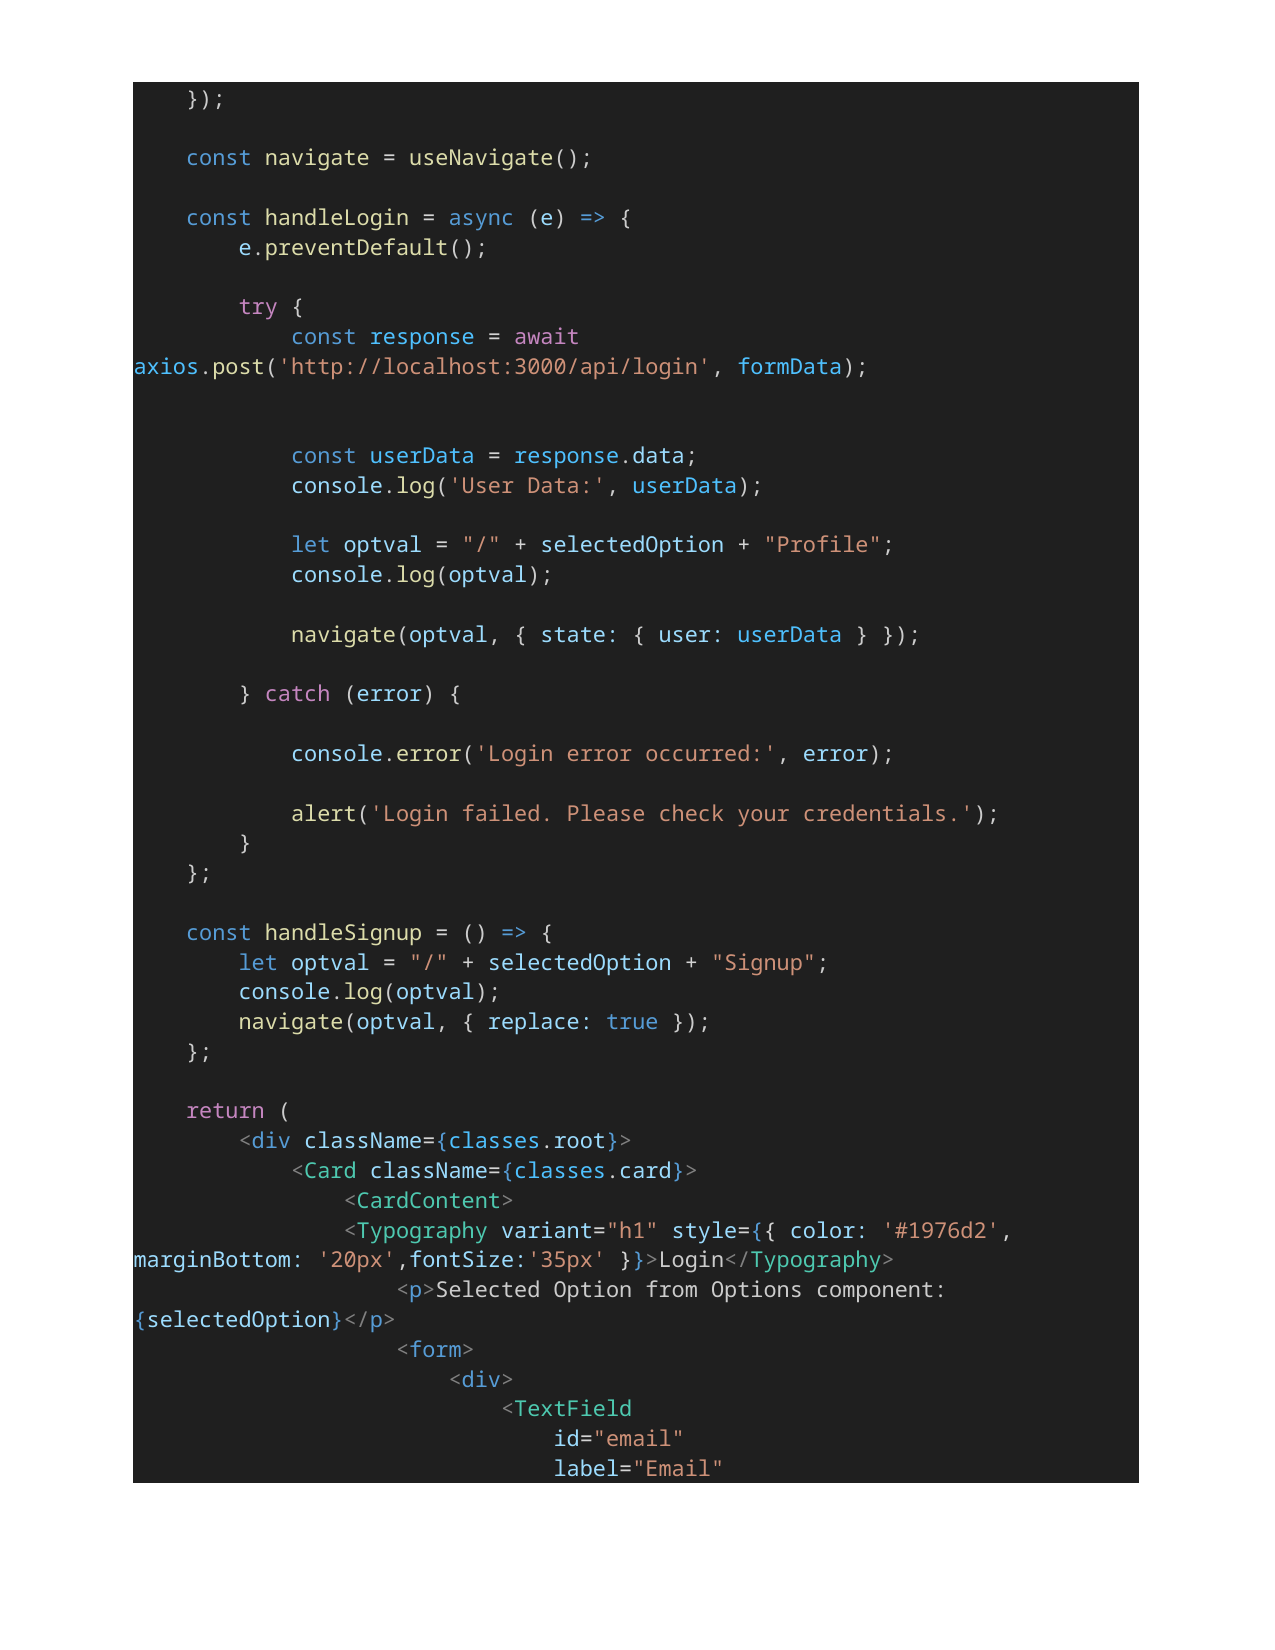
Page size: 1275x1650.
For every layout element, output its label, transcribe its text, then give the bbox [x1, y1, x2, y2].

text let optval = "/" + selectedOption + "Profile"; [133, 529, 1139, 559]
text const response = await axios.post('http://localhost:3000/api/login', formData); [133, 321, 1139, 380]
text id="email" [133, 1423, 1139, 1453]
text try { [133, 291, 1139, 321]
text const userData = response.data; [133, 440, 1139, 470]
text const navigate = useNavigate(); [133, 142, 1139, 172]
text console.error('Login error occurred:', error); [133, 738, 1139, 768]
text } [133, 827, 1139, 857]
text navigate(optval, { replace: true }); [133, 1006, 1139, 1036]
text } catch (error) { [133, 678, 1139, 708]
text }); [133, 82, 1139, 112]
text <CardContent> [133, 1185, 1139, 1214]
text e.preventDefault(); [133, 231, 1139, 261]
text <TextField [133, 1393, 1139, 1423]
text <p>Selected Option from Options component: {selectedOption}</p> [133, 1274, 1139, 1334]
text console.log('User Data:', userData); [133, 470, 1139, 499]
text return ( [133, 1095, 1139, 1125]
text <div className={classes.root}> [133, 1125, 1139, 1155]
text <div> [133, 1363, 1139, 1393]
text <Card className={classes.card}> [133, 1155, 1139, 1185]
text }; [133, 857, 1139, 887]
text navigate(optval, { state: { user: userData } }); [133, 619, 1139, 648]
text <Typography variant="h1" style={{ color: '#1976d2', marginBottom: '20px',fontSize:'35px' }}>Login</Typography> [133, 1214, 1139, 1274]
text const handleSignup = () => { [133, 917, 1139, 946]
text alert('Login failed. Please check your credentials.'); [133, 797, 1139, 827]
text <form> [133, 1334, 1139, 1363]
text console.log(optval); [133, 559, 1139, 589]
text const handleLogin = async (e) => { [133, 202, 1139, 231]
text label="Email" [133, 1453, 1139, 1483]
text let optval = "/" + selectedOption + "Signup"; [133, 946, 1139, 976]
text }; [133, 1036, 1139, 1066]
text console.log(optval); [133, 976, 1139, 1006]
